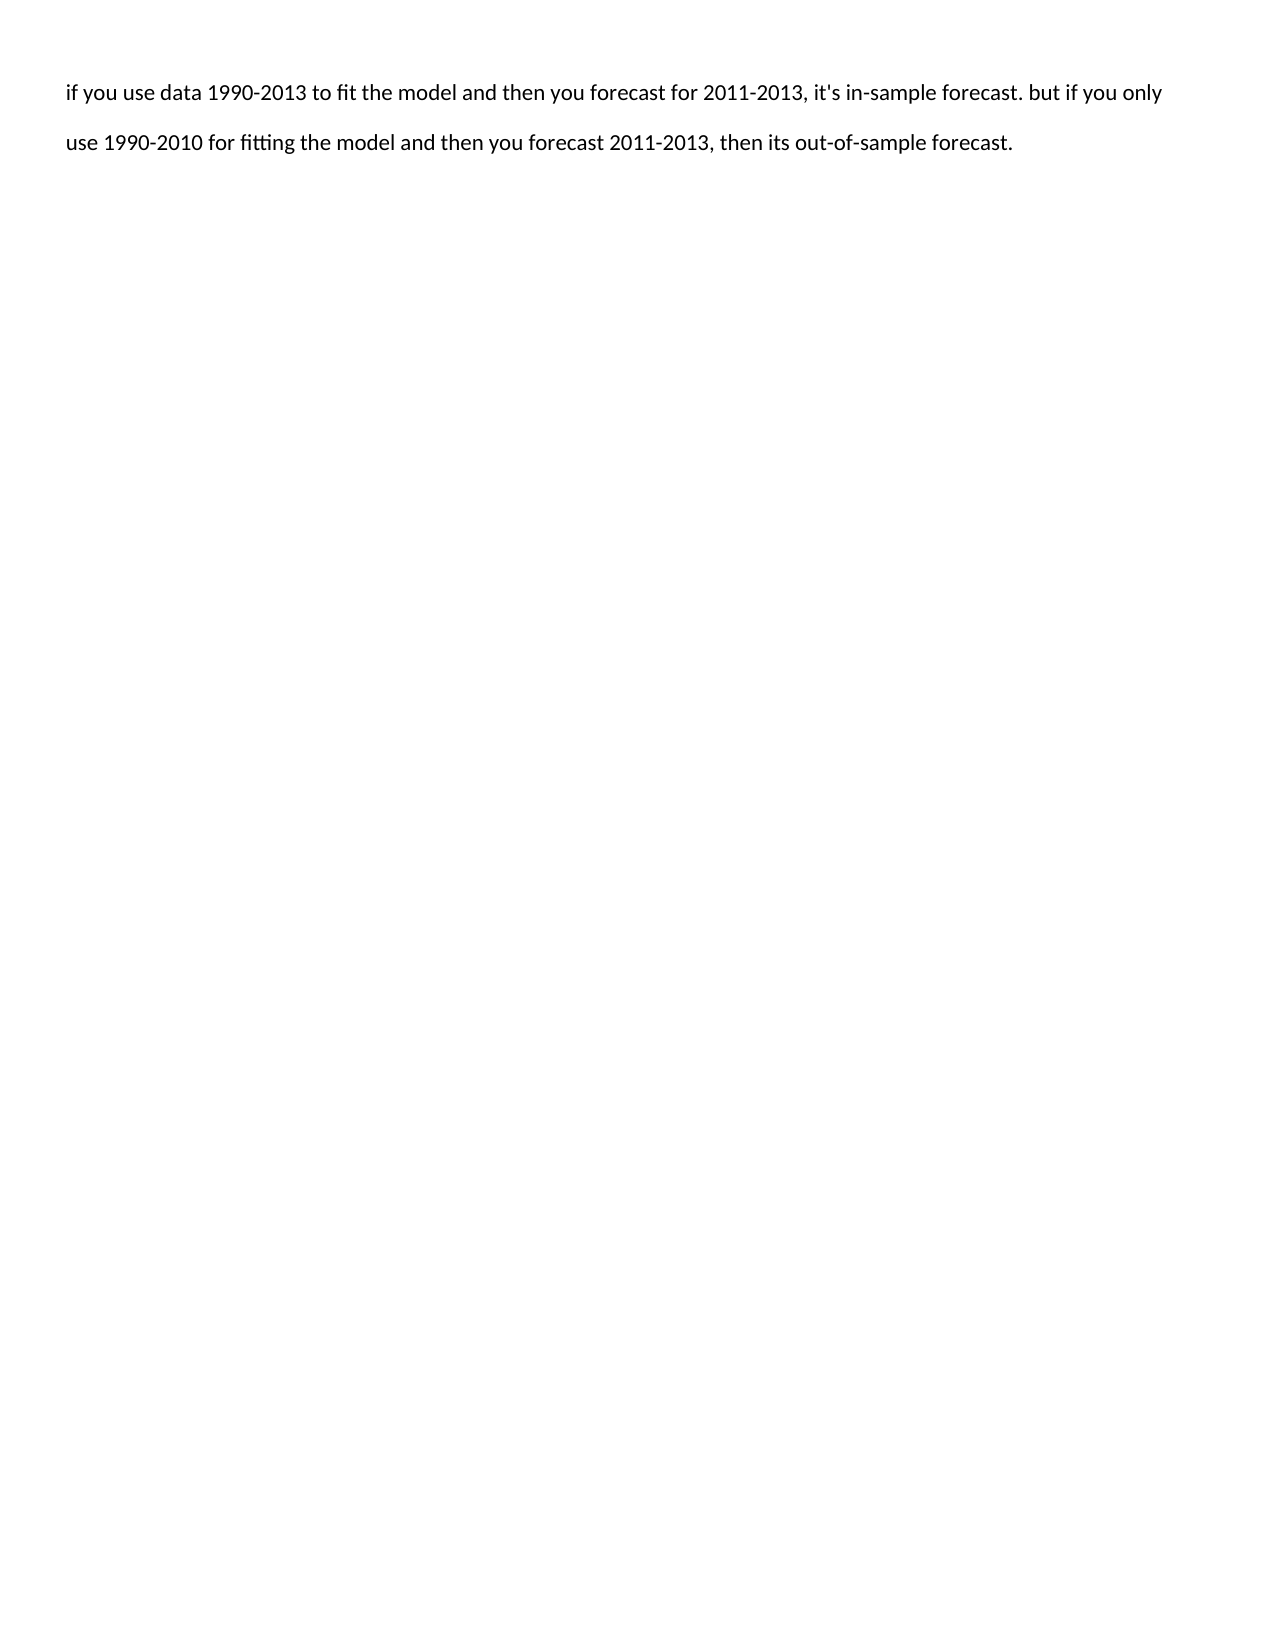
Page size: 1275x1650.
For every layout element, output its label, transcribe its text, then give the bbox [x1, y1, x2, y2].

text if you use data 1990-2013 to fit the model and then you forecast for 2011-2013, it's in-sample forecast. but if you only use 1990-2010 for fitting the model and then you forecast 2011-2013, then its out-of-sample forecast. [66, 56, 1191, 156]
